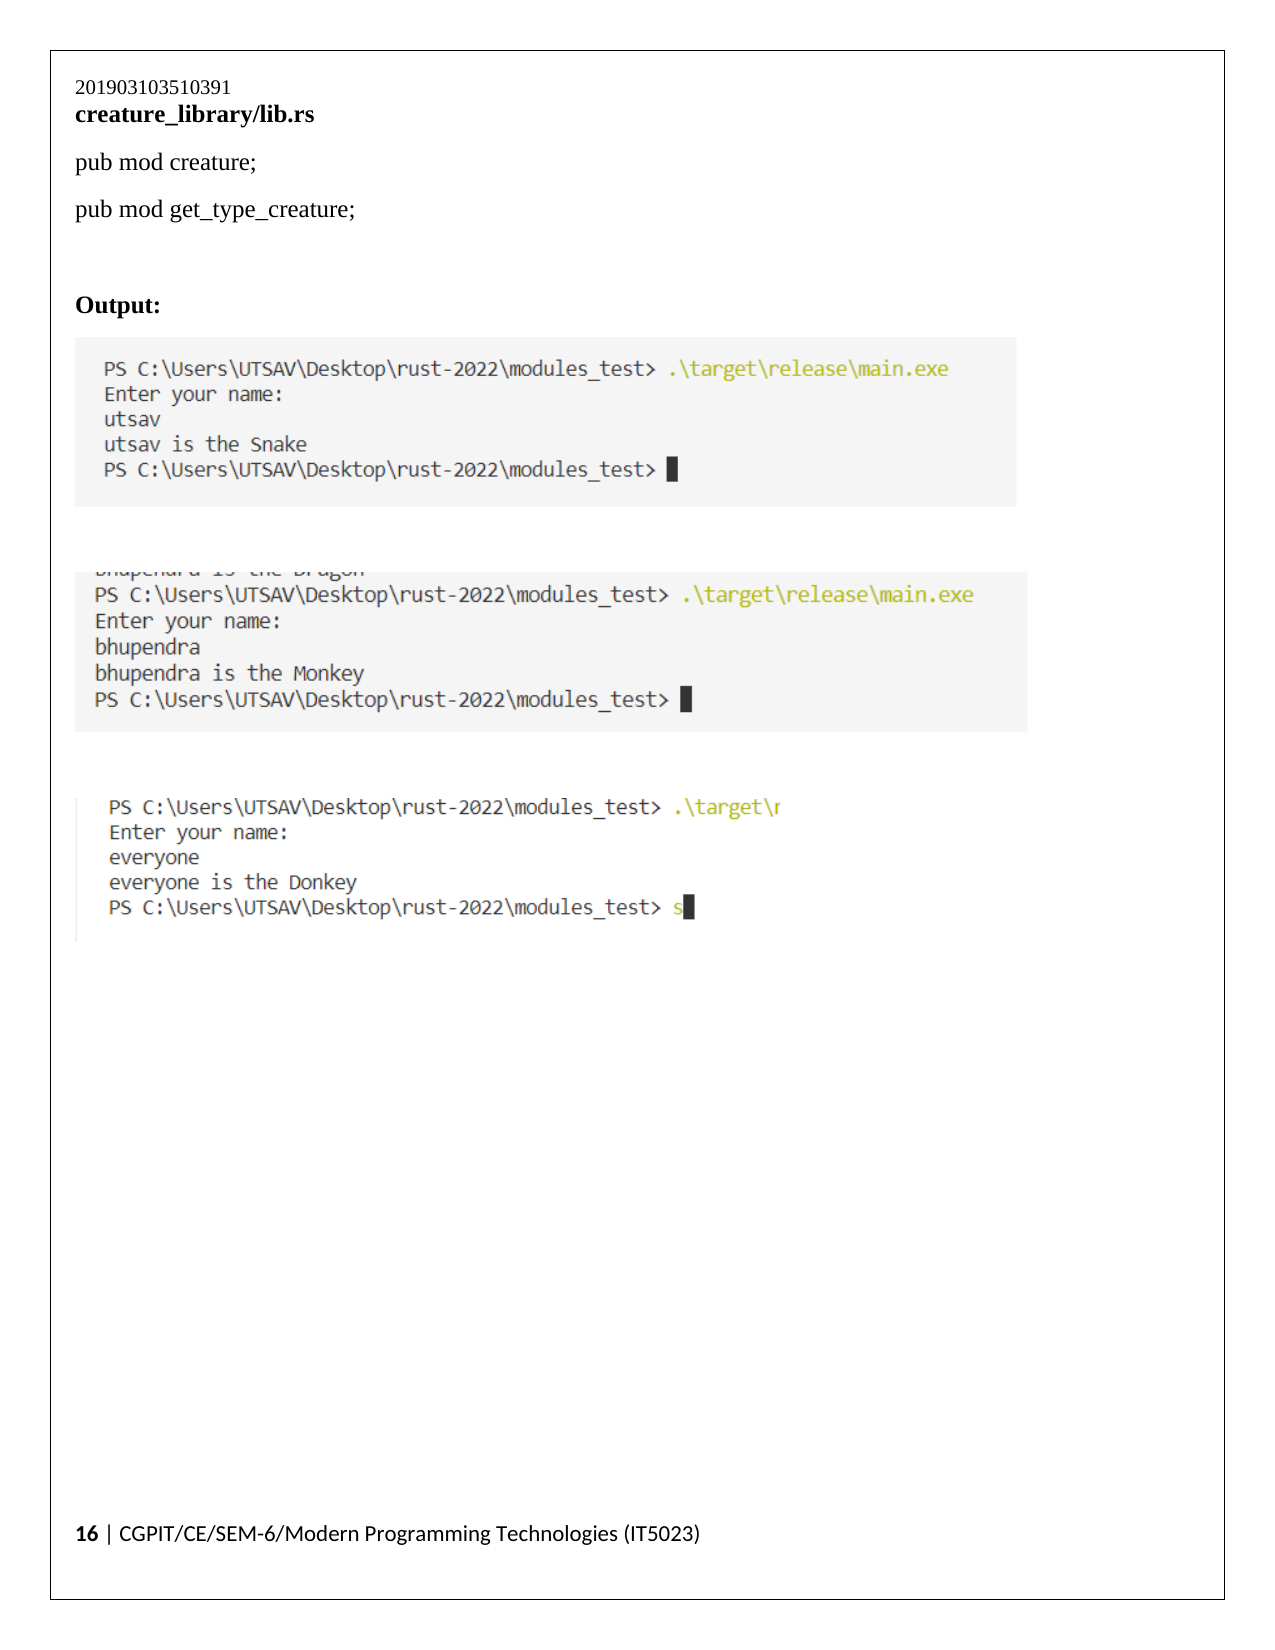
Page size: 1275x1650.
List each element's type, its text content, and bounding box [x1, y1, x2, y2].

text pub mod creature; [75, 147, 1200, 176]
picture [75, 798, 780, 942]
text pub mod get_type_creature; [75, 194, 1200, 223]
picture [75, 337, 1017, 507]
text Output: [75, 290, 1200, 319]
picture [75, 572, 1028, 732]
text creature_library/lib.rs [75, 99, 1200, 128]
